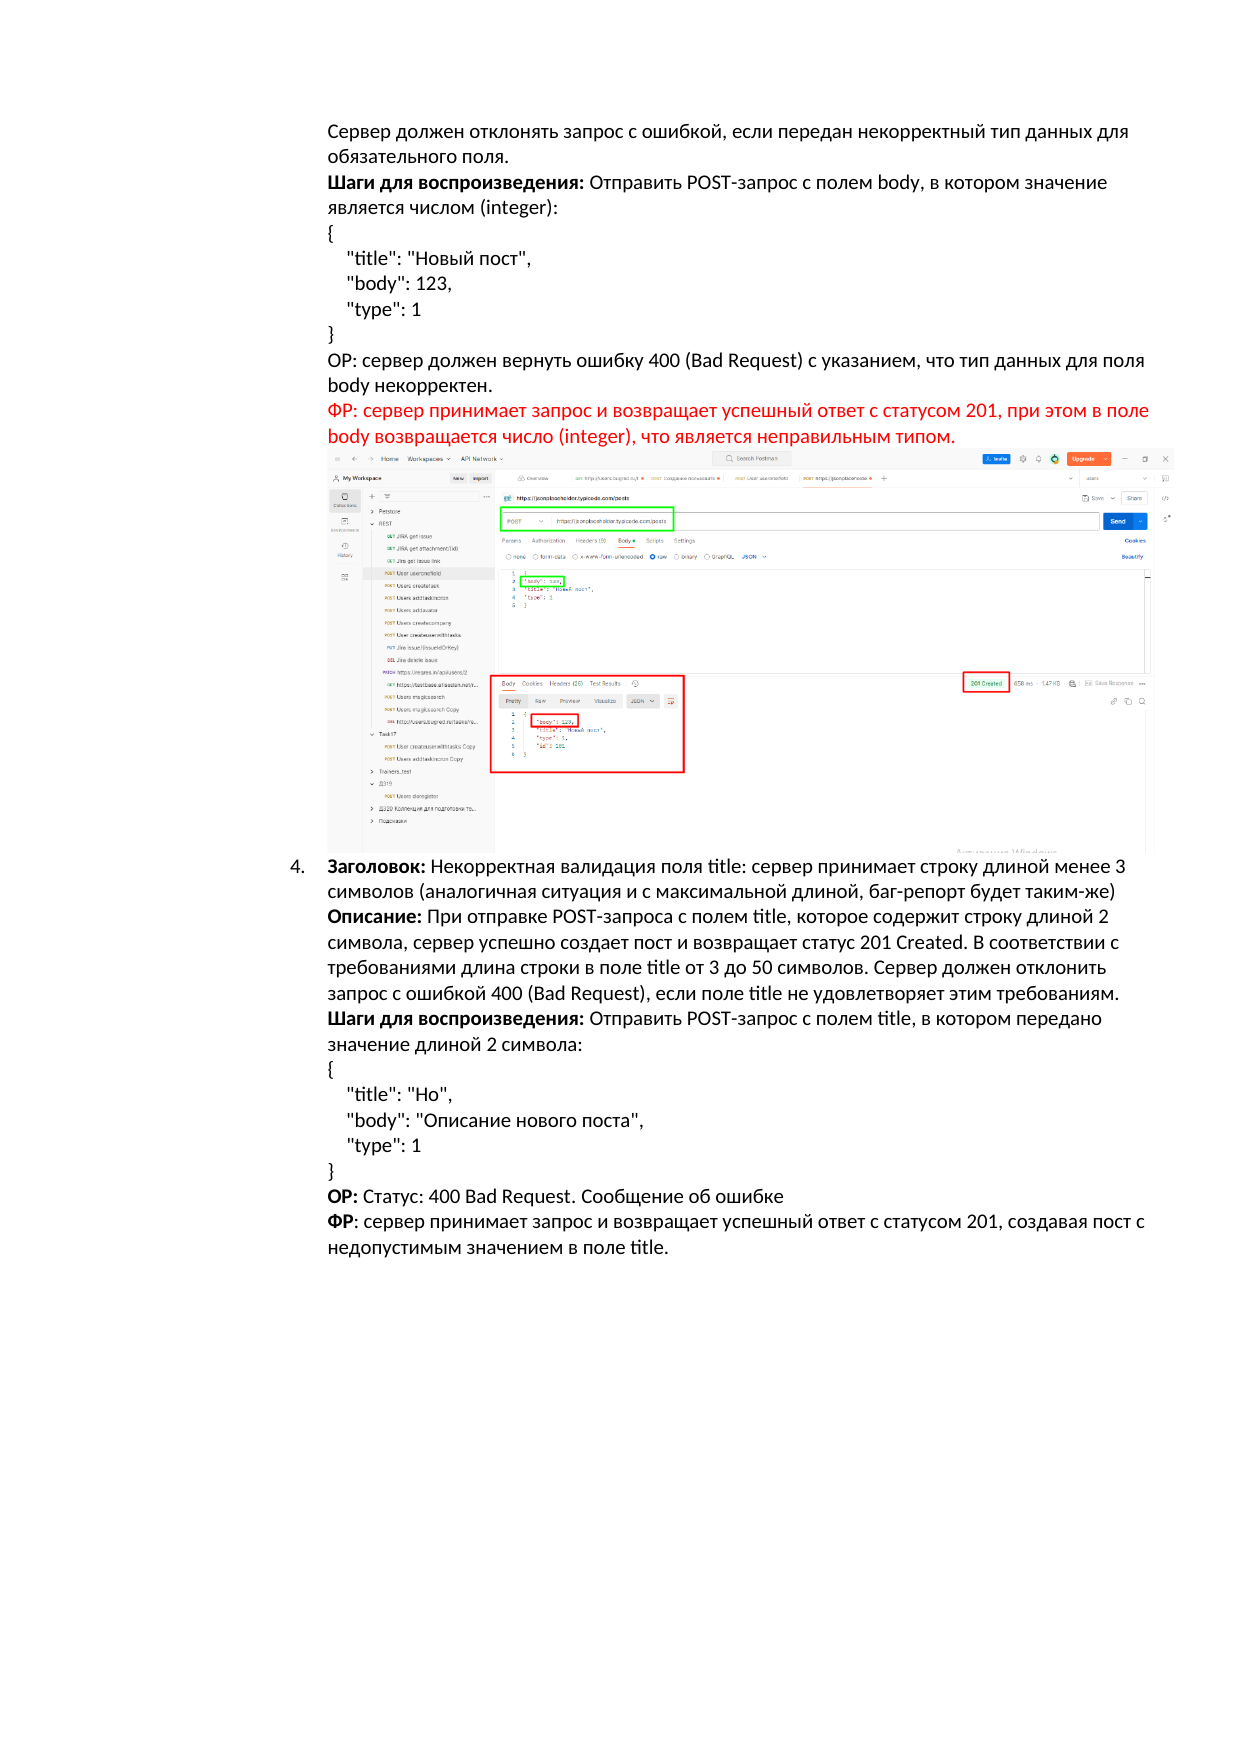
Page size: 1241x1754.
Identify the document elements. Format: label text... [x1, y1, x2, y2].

list { [327, 1056, 1152, 1082]
list Шаги для воспроизведения: Отправить POST-запрос с полем title, в котором передано значение длиной 2 символа: [327, 1005, 1152, 1056]
list "body": 123, [327, 271, 1152, 296]
list { [327, 220, 1152, 245]
list ОР: сервер должен вернуть ошибку 400 (Bad Request) с указанием, что тип данных для поля body некорректен. [327, 347, 1152, 398]
list ФР: сервер принимает запрос и возвращает успешный ответ с статусом 201, при этом в поле body возвращается число (integer), что является неправильным типом. [327, 398, 1152, 448]
list "title": "Но", [327, 1082, 1152, 1107]
picture [327, 448, 1175, 853]
list ОР: Статус: 400 Bad Request. Сообщение об ошибке [327, 1183, 1152, 1209]
list Заголовок: Некорректная валидация поля title: сервер принимает строку длиной менее 3 символов (аналогичная ситуация и с максимальной длиной, баг-репорт будет таким-же) [290, 853, 1152, 904]
list Шаги для воспроизведения: Отправить POST-запрос с полем body, в котором значение является числом (integer): [327, 169, 1152, 220]
list "title": "Новый пост", [327, 245, 1152, 271]
list Описание: При отправке POST-запроса с полем title, которое содержит строку длиной 2 символа, сервер успешно создает пост и возвращает статус 201 Created. В соответствии с требованиями длина строки в поле title от 3 до 50 символов. Сервер должен отклонить запрос с ошибкой 400 (Bad Request), если поле title не удовлетворяет этим требованиям. [327, 904, 1152, 1005]
list "body": "Описание нового поста", [327, 1107, 1152, 1132]
list } [327, 321, 1152, 347]
list } [327, 1158, 1152, 1183]
list "type": 1 [327, 296, 1152, 321]
list ФР: сервер принимает запрос и возвращает успешный ответ с статусом 201, создавая пост с недопустимым значением в поле title. [327, 1209, 1152, 1259]
list "type": 1 [327, 1132, 1152, 1158]
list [327, 118, 1152, 169]
